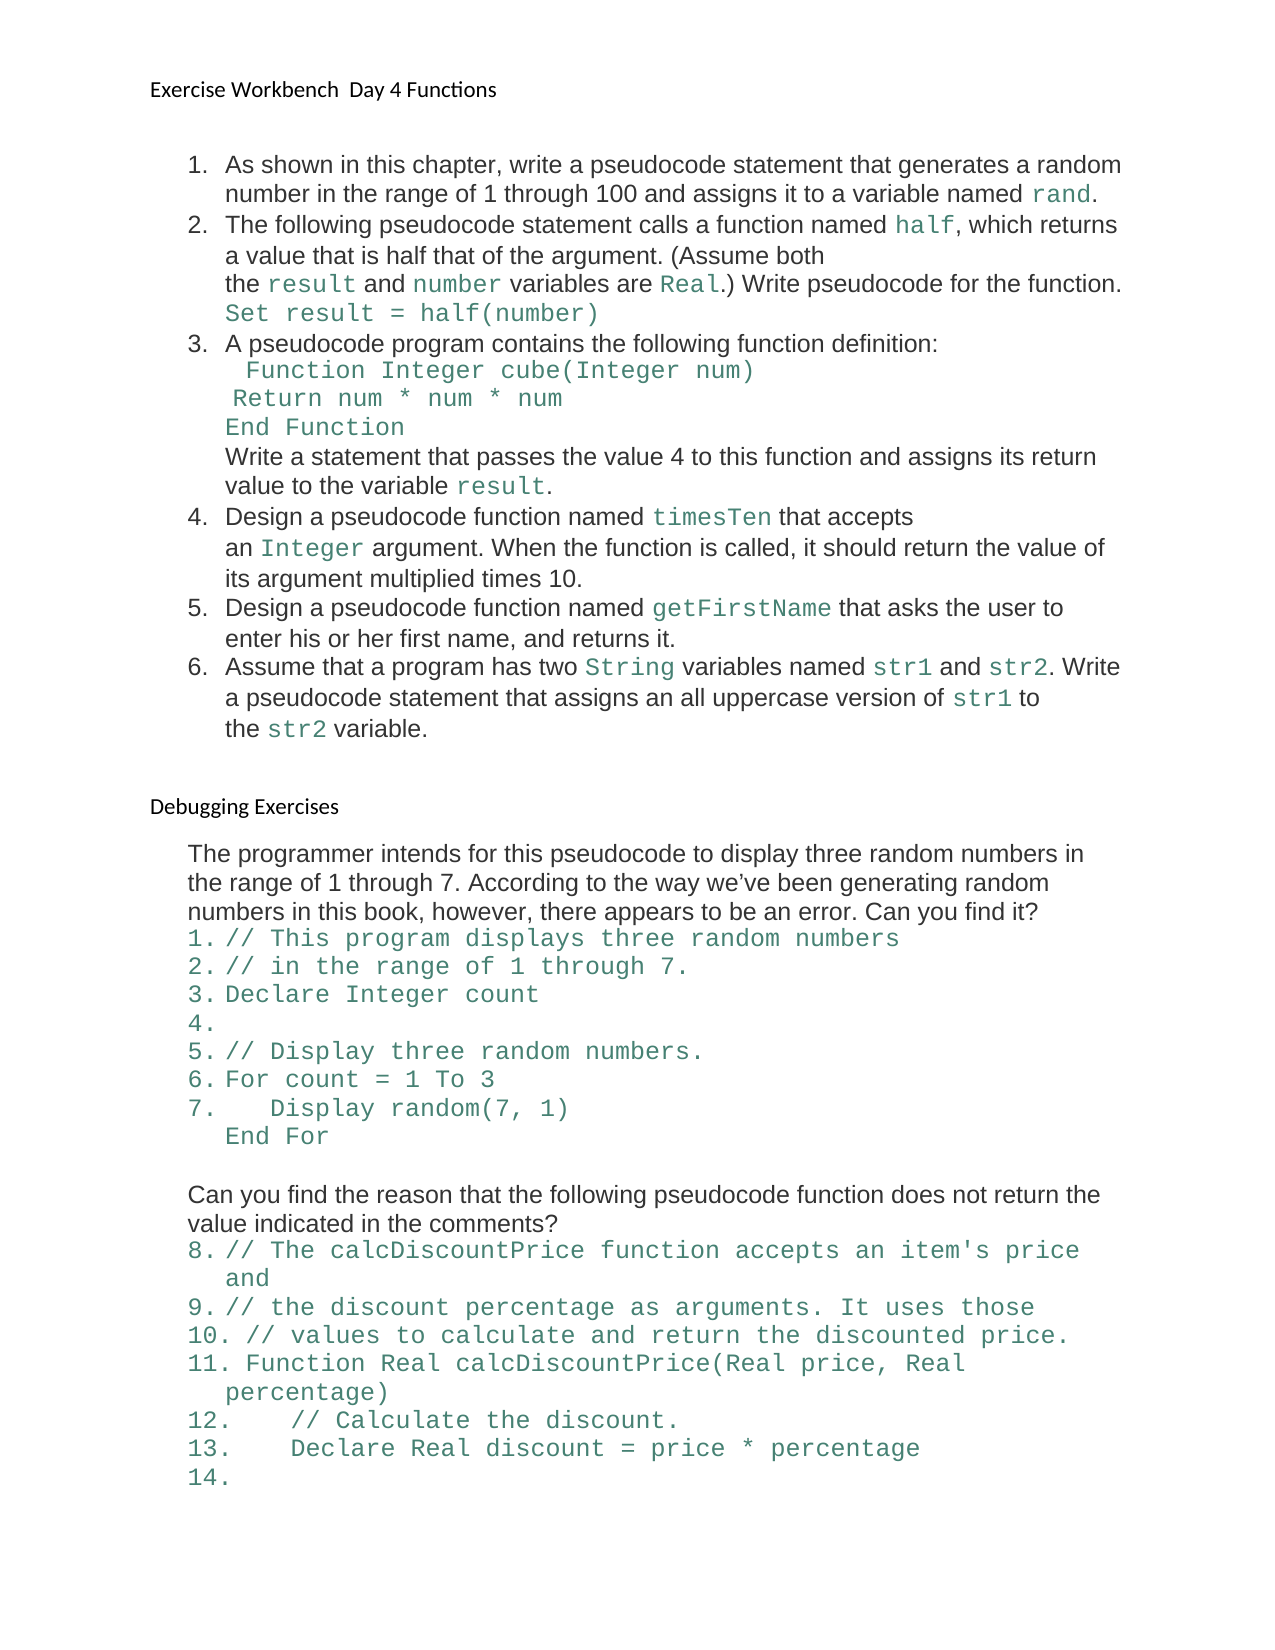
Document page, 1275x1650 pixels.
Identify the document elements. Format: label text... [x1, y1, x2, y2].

list Declare Real discount = price * percentage [187, 1436, 1125, 1464]
list // in the range of 1 through 7. [187, 953, 1125, 982]
text End For [225, 1123, 1125, 1152]
text Debugging Exercises [150, 792, 1125, 820]
list // The calcDiscountPrice function accepts an item's price and [187, 1238, 1125, 1294]
list // the discount percentage as arguments. It uses those [187, 1294, 1125, 1323]
text End Function [225, 414, 1125, 442]
list As shown in this chapter, write a pseudocode statement that generates a random number in the range of 1 through 100 and assigns it to a variable named rand. [187, 150, 1125, 210]
list A pseudocode program contains the following function definition: [187, 329, 1125, 357]
list // This program displays three random numbers [187, 925, 1125, 953]
text Return num * num * num [187, 386, 1125, 414]
list The following pseudocode statement calls a function named half, which returns a value that is half that of the argument. (Assume both the result and number variables are Real.) Write pseudocode for the function. [187, 210, 1125, 300]
list Declare Integer count [187, 982, 1125, 1010]
list // values to calculate and return the discounted price. [187, 1323, 1125, 1351]
list // Display three random numbers. [187, 1038, 1125, 1067]
text The programmer intends for this pseudocode to display three random numbers in the range of 1 through 7. According to the way we’ve been generating random numbers in this book, however, there appears to be an error. Can you find it? [187, 839, 1125, 925]
list Design a pseudocode function named getFirstName that asks the user to enter his or her first name, and returns it. [187, 593, 1125, 652]
text Write a statement that passes the value 4 to this function and assigns its return value to the variable result. [225, 442, 1125, 502]
text Function Integer cube(Integer num) [187, 357, 1125, 386]
list Display random(7, 1) [187, 1095, 1125, 1123]
list // Calculate the discount. [187, 1408, 1125, 1436]
list Function Real calcDiscountPrice(Real price, Real percentage) [187, 1351, 1125, 1408]
list Assume that a program has two String variables named str1 and str2. Write a pseudocode statement that assigns an all uppercase version of str1 to the str2 variable. [187, 652, 1125, 745]
list For count = 1 To 3 [187, 1067, 1125, 1095]
text Can you find the reason that the following pseudocode function does not return the value indicated in the comments? [187, 1180, 1125, 1238]
text Set result = half(number) [225, 300, 1125, 329]
list Design a pseudocode function named timesTen that accepts an Integer argument. When the function is called, it should return the value of its argument multiplied times 10. [187, 502, 1125, 593]
